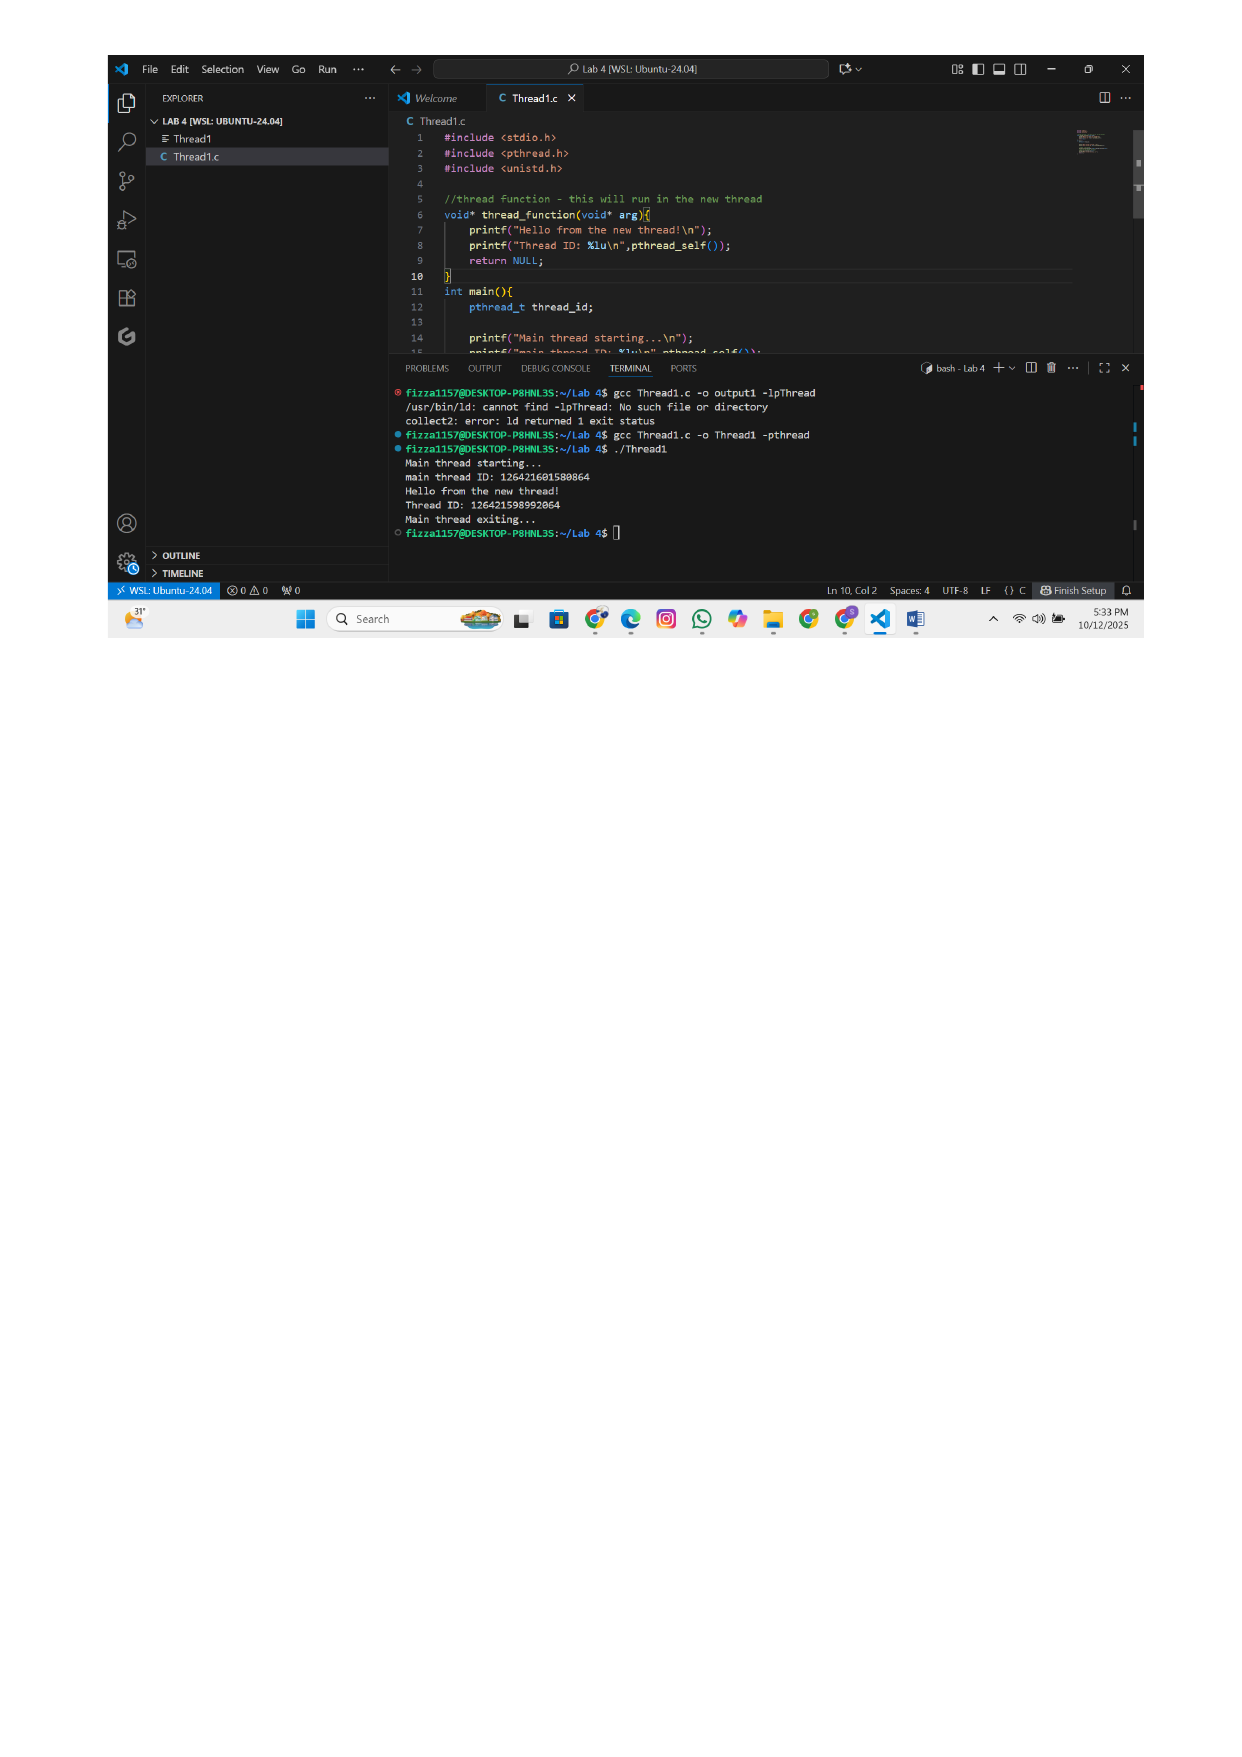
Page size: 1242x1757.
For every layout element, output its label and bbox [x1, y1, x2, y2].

picture [107, 55, 1144, 638]
